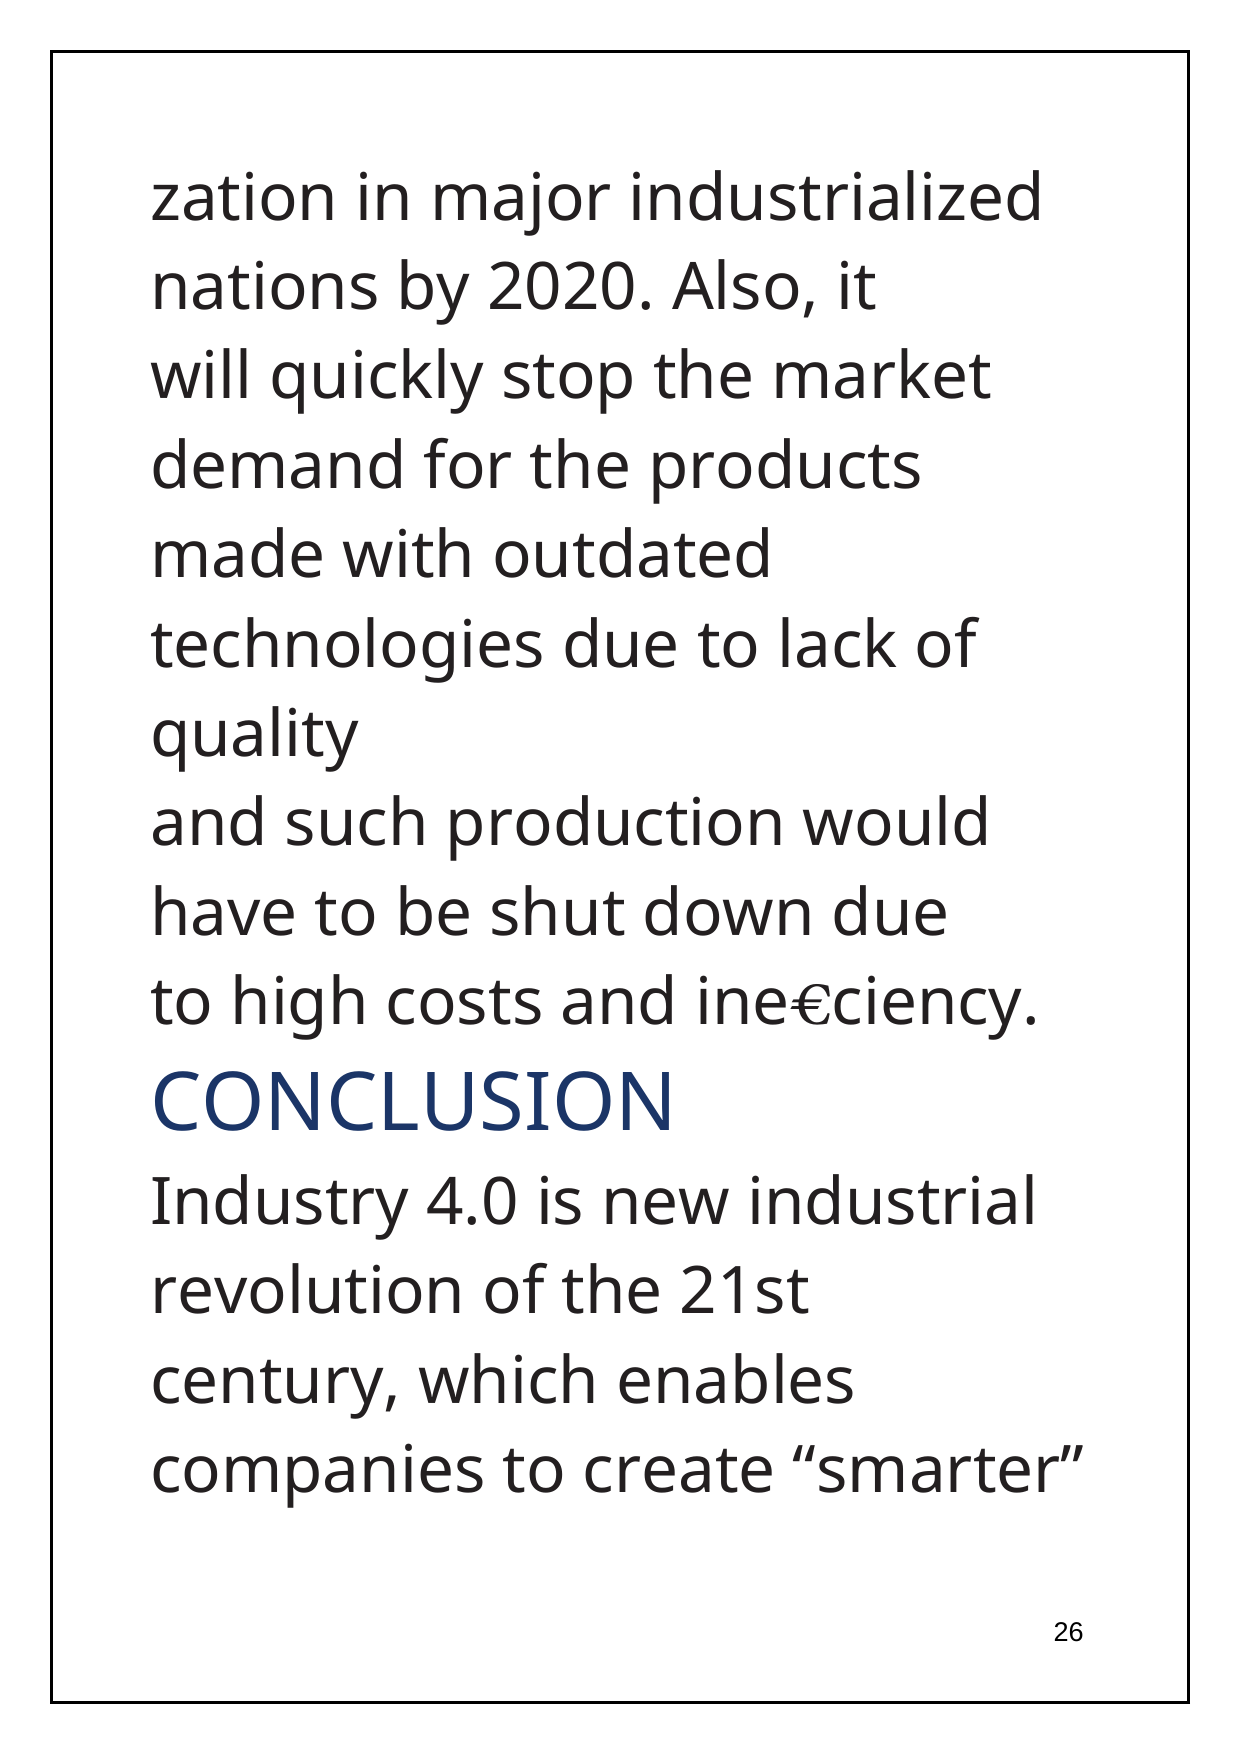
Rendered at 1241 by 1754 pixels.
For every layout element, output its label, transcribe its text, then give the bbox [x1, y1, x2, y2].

text Industry 4.0 is new industrial revolution of the 21st [150, 1154, 1090, 1333]
text and such production would have to be shut down due [150, 776, 1090, 954]
text will quickly stop the market demand for the products [150, 329, 1090, 507]
text zation in major industrialized nations by 2020. Also, it [150, 150, 1090, 329]
text to high costs and ineciency. [150, 954, 1090, 1044]
text made with outdated technologies due to lack of quality [150, 507, 1090, 776]
text CONCLUSION [150, 1044, 1090, 1154]
text century, which enables companies to create “smarter” [150, 1333, 1090, 1512]
